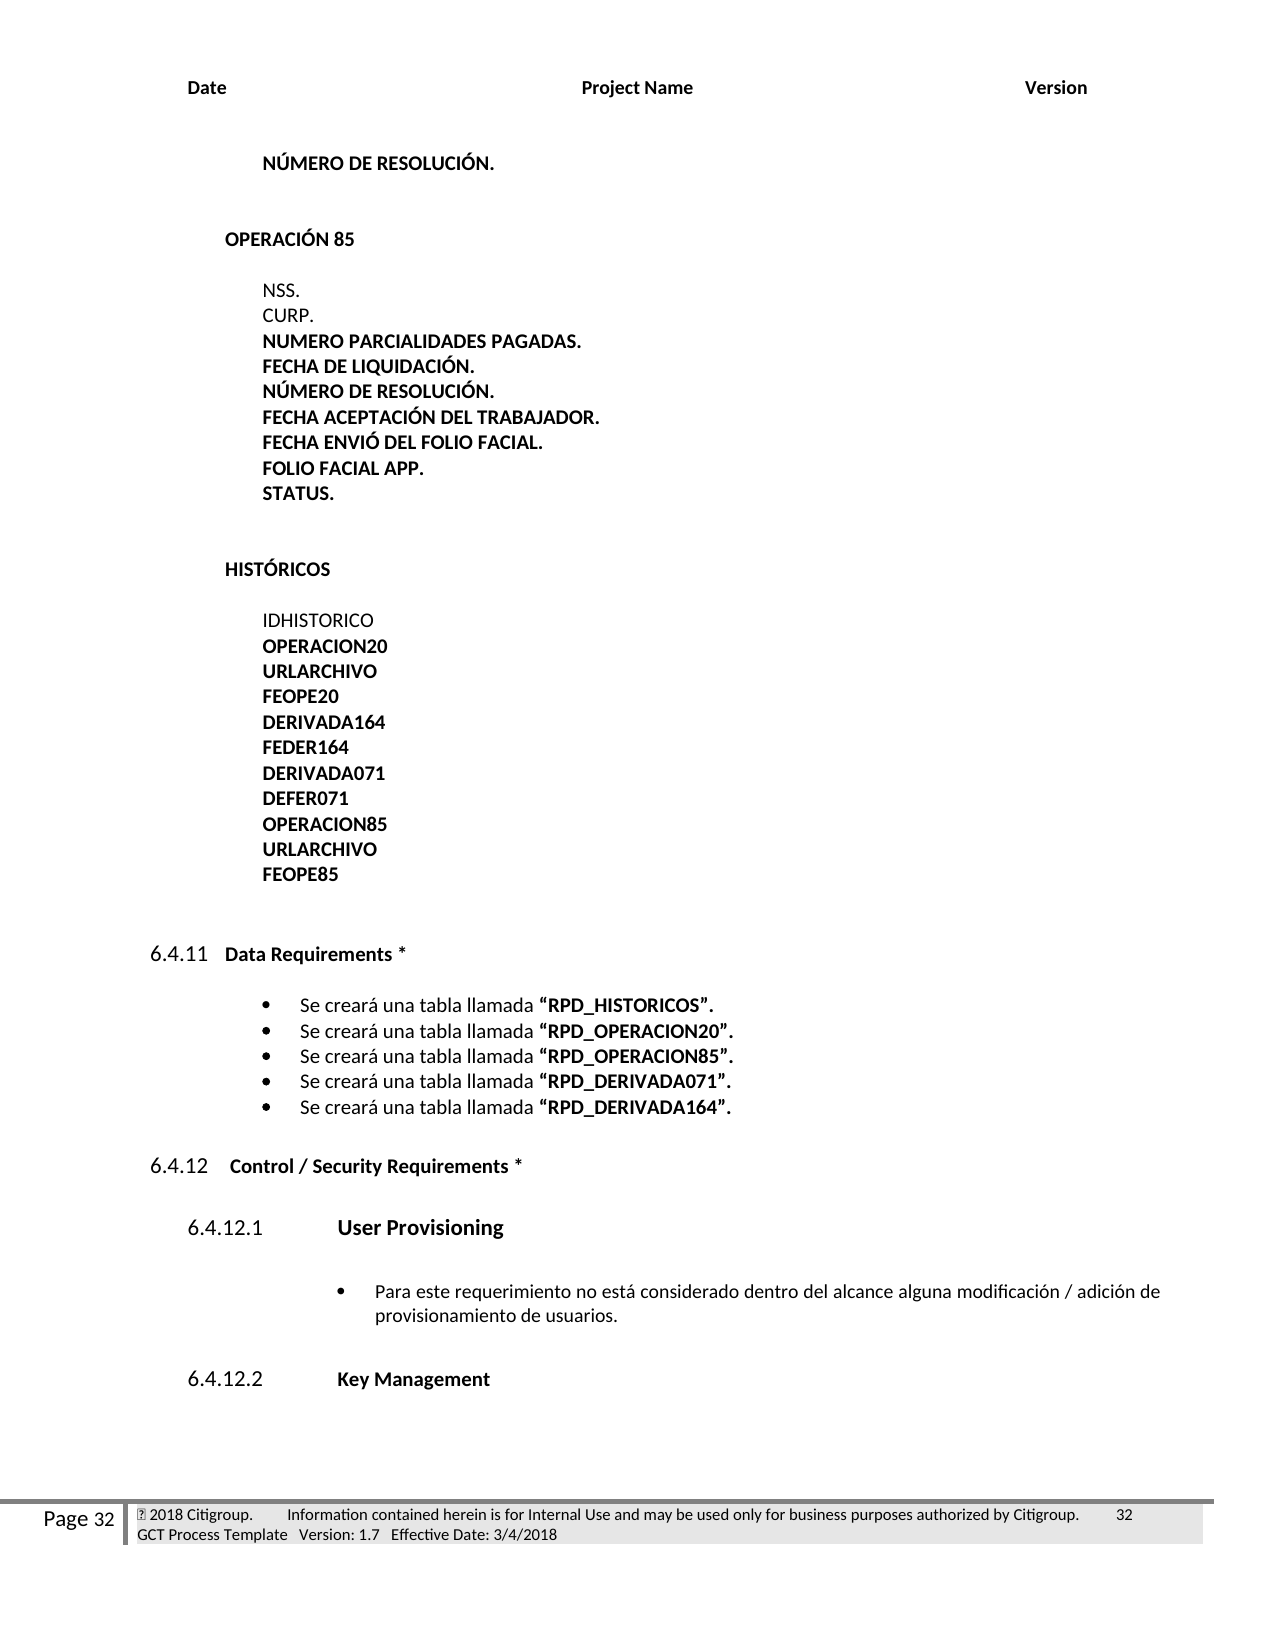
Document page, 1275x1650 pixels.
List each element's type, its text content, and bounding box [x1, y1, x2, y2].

list Se creará una tabla llamada “RPD_OPERACION85”. [262, 1043, 1162, 1069]
text URLARCHIVO [262, 658, 1162, 684]
text FEOPE85 [262, 862, 1162, 887]
text FOLIO FACIAL APP. [262, 455, 1162, 480]
text DERIVADA164 [262, 709, 1162, 734]
list Se creará una tabla llamada “RPD_HISTORICOS”. [262, 992, 1162, 1018]
subtitle Key Management [187, 1364, 1162, 1392]
list Se creará una tabla llamada “RPD_DERIVADA164”. [262, 1094, 1162, 1119]
text HISTÓRICOS [225, 557, 1162, 582]
text OPERACION85 [262, 811, 1162, 836]
list Se creará una tabla llamada “RPD_DERIVADA071”. [262, 1069, 1162, 1094]
text FEOPE20 [262, 684, 1162, 709]
text STATUS. [262, 480, 1162, 506]
subtitle User Provisioning [187, 1213, 1162, 1242]
text IDHISTORICO [262, 607, 1162, 633]
text OPERACIÓN 85 [225, 226, 1162, 252]
text URLARCHIVO [262, 836, 1162, 862]
text CURP. [262, 302, 1162, 328]
text OPERACION20 [262, 633, 1162, 658]
text DEFER071 [262, 785, 1162, 811]
text NÚMERO DE RESOLUCIÓN. [262, 379, 1162, 404]
text NUMERO PARCIALIDADES PAGADAS. [262, 328, 1162, 353]
text DERIVADA071 [262, 760, 1162, 785]
text FECHA ACEPTACIÓN DEL TRABAJADOR. [262, 404, 1162, 429]
list Se creará una tabla llamada “RPD_OPERACION20”. [262, 1018, 1162, 1043]
text FEDER164 [262, 734, 1162, 760]
text FECHA ENVIÓ DEL FOLIO FACIAL. [262, 429, 1162, 455]
text FECHA DE LIQUIDACIÓN. [262, 353, 1162, 379]
text NSS. [262, 277, 1162, 302]
text NÚMERO DE RESOLUCIÓN. [262, 150, 1162, 175]
subtitle Control / Security Requirements * [150, 1151, 1162, 1179]
list Para este requerimiento no está considerado dentro del alcance alguna modificación / adición de provisionamiento de usuarios. [337, 1279, 1162, 1328]
subtitle Data Requirements * [150, 939, 1162, 967]
